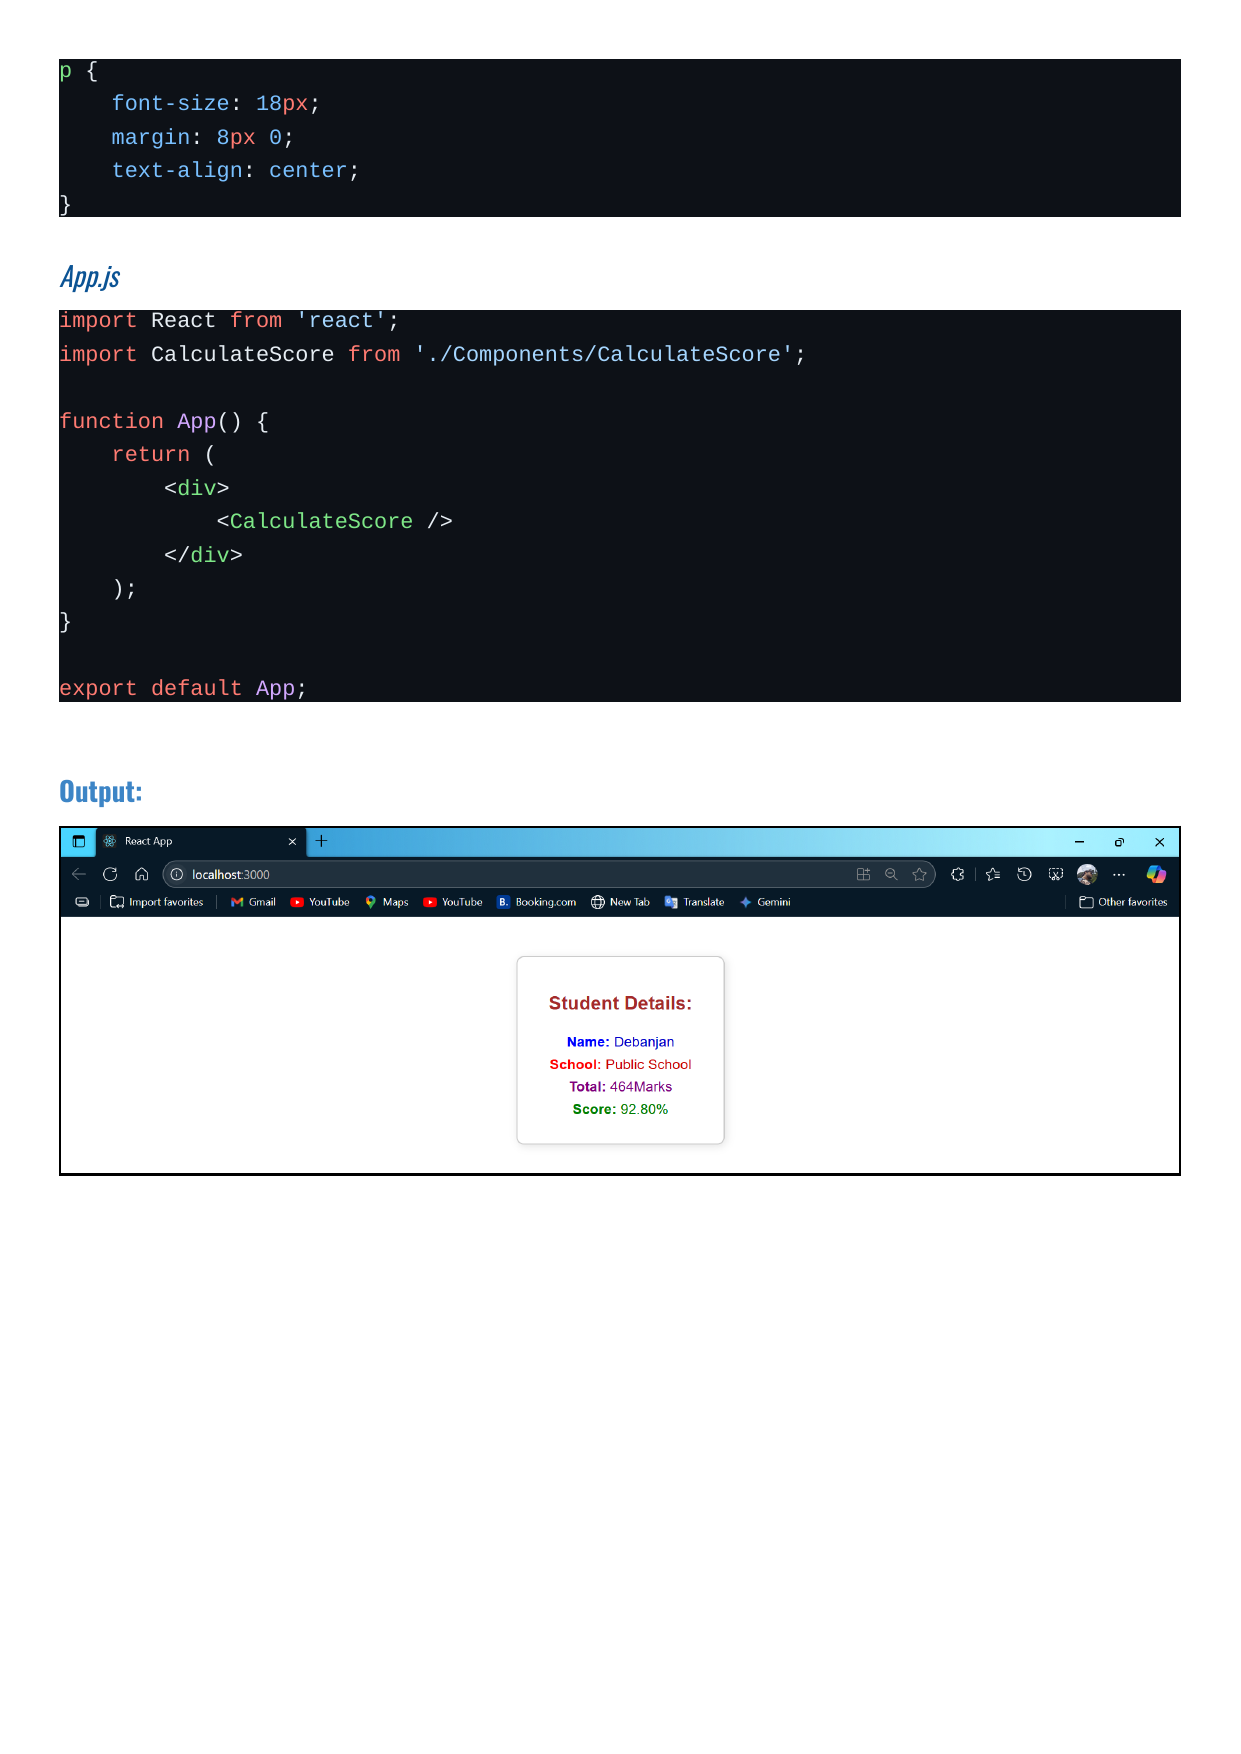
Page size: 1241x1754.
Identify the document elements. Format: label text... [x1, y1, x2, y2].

text </div> [59, 544, 1181, 568]
text return ( [59, 443, 1181, 468]
text <CalculateScore /> [59, 510, 1181, 535]
text function App() { [59, 410, 1181, 435]
text text-align: center; [59, 159, 1181, 184]
picture [61, 828, 1179, 1173]
text <div> [59, 477, 1181, 502]
text margin: 8px 0; [59, 126, 1181, 151]
text font-size: 18px; [59, 92, 1181, 117]
text } [59, 193, 1181, 217]
subtitle Output: [59, 770, 1181, 810]
text export default App; [59, 677, 1181, 702]
text import CalculateScore from './Components/CalculateScore'; [59, 343, 1181, 368]
text ); [59, 577, 1181, 602]
subtitle App.js [59, 255, 1181, 295]
text } [59, 611, 1181, 635]
text import React from 'react'; [59, 310, 1181, 334]
text p { [59, 59, 1181, 84]
